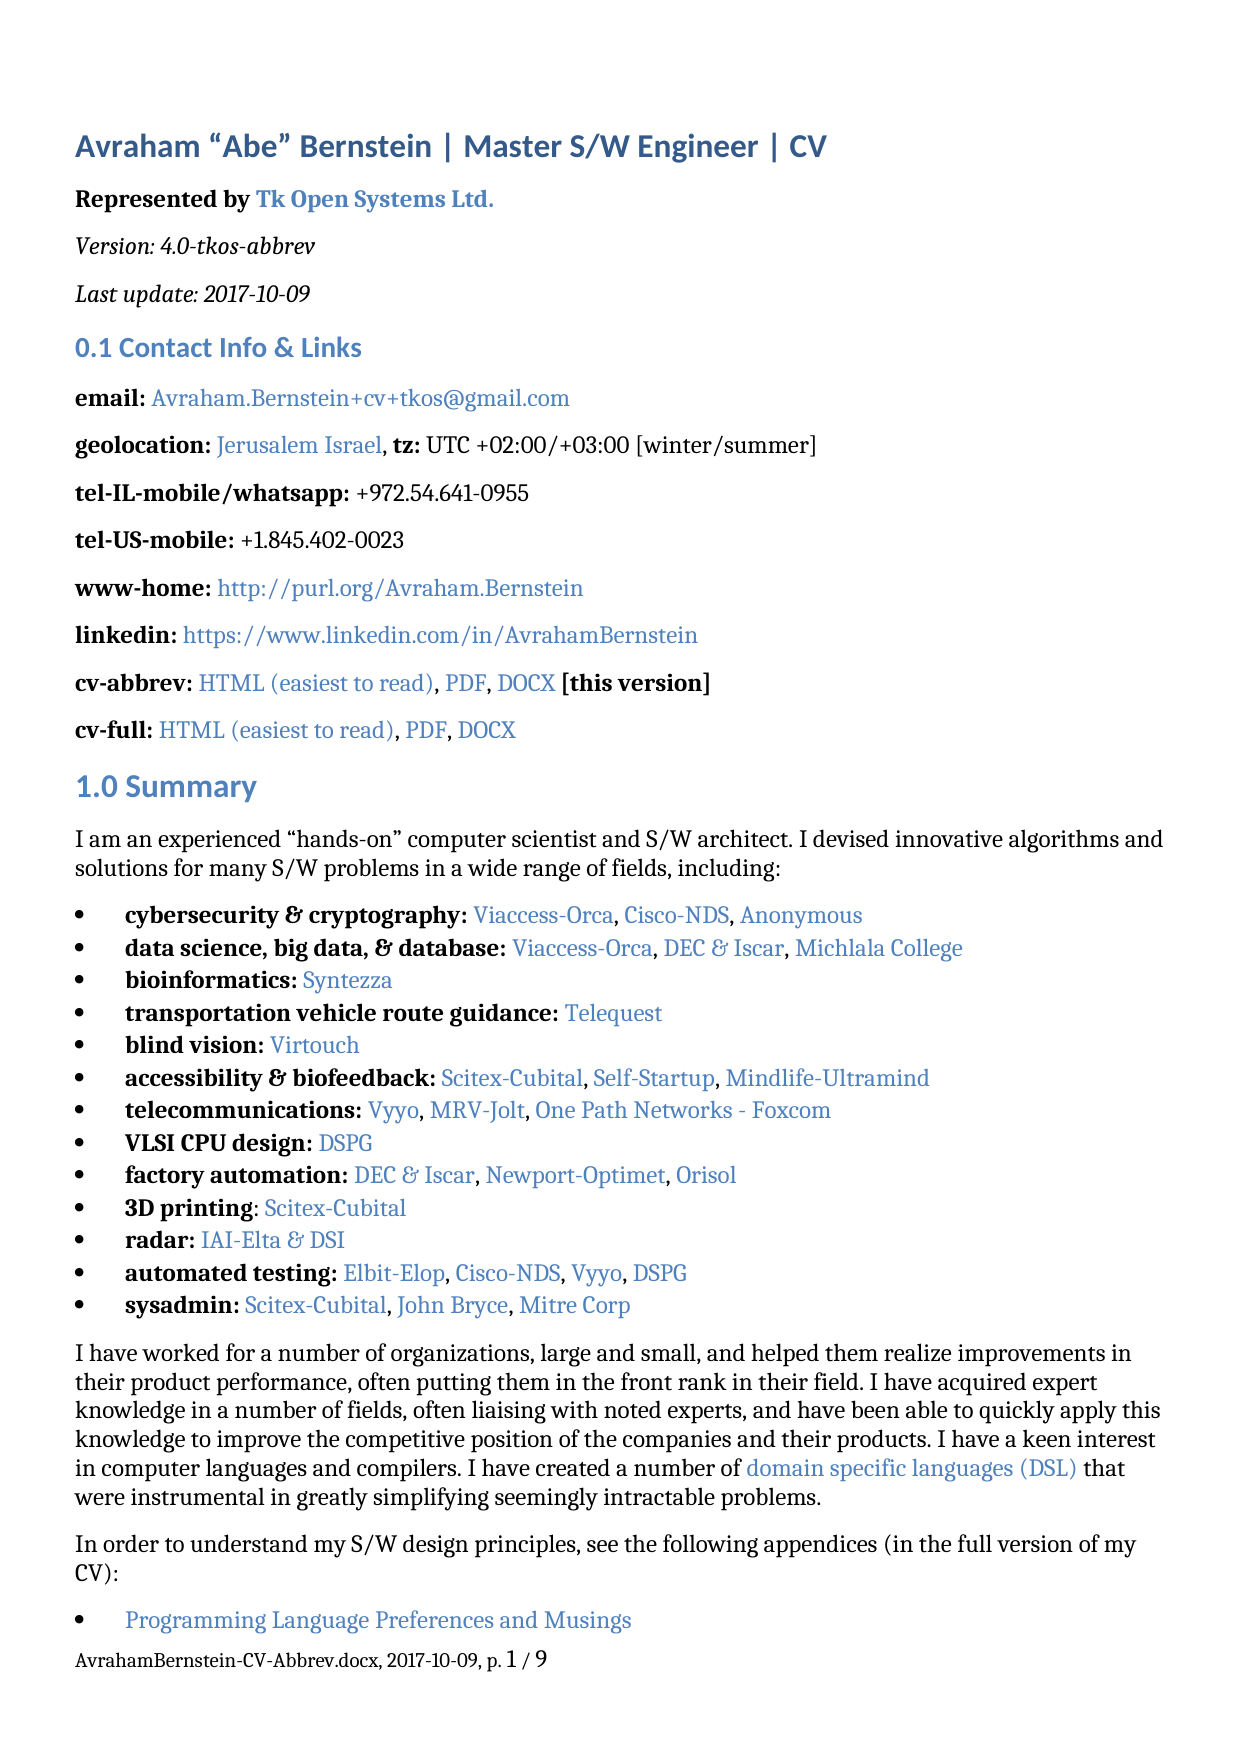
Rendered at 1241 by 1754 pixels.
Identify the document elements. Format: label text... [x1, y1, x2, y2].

text Last update: 2017-10-09 [75, 279, 1165, 308]
text In order to understand my S/W design principles, see the following appendices (in the full version of my CV): [75, 1530, 1165, 1587]
list factory automation: DEC & Iscar, Newport-Optimet, Orisol [75, 1161, 1165, 1190]
list 3D printing: Scitex-Cubital [75, 1194, 1165, 1222]
list Programming Language Preferences and Musings [75, 1606, 1165, 1635]
list accessibility & biofeedback: Scitex-Cubital, Self-Startup, Mindlife-Ultramind [75, 1064, 1165, 1092]
list VLSI CPU design: DSPG [75, 1129, 1165, 1157]
text geolocation: Jerusalem Israel, tz: UTC +02:00/+03:00 [winter/summer] [75, 431, 1165, 460]
list cybersecurity & cryptography: Viaccess-Orca, Cisco-NDS, Anonymous [75, 901, 1165, 930]
text tel-IL-mobile/whatsapp: +972.54.641-0955 [75, 478, 1165, 507]
subtitle 0.1 Contact Info & Links [75, 329, 1165, 365]
list radar: IAI-Elta & DSI [75, 1226, 1165, 1255]
text Version: 4.0-tkos-abbrev [75, 232, 1165, 261]
text www-home: http://purl.org/Avraham.Bernstein [75, 573, 1165, 602]
text I have worked for a number of organizations, large and small, and helped them realize improvements in their product performance, often putting them in the front rank in their field. I have acquired expert knowledge in a number of fields, often liaising with noted experts, and have been able to quickly apply this knowledge to improve the competitive position of the companies and their products. I have a keen interest in computer languages and compilers. I have created a number of domain specific languages (DSL) that were instrumental in greatly simplifying seemingly intractable problems. [75, 1339, 1165, 1511]
subtitle 1.0 Summary [75, 766, 1165, 806]
text cv-full: HTML (easiest to read), PDF, DOCX [75, 716, 1165, 745]
list telecommunications: Vyyo, MRV-Jolt, One Path Networks - Foxcom [75, 1096, 1165, 1125]
list blind vision: Virtouch [75, 1031, 1165, 1060]
subtitle Avraham “Abe” Bernstein | Master S/W Engineer | CV [75, 125, 1165, 166]
list sysadmin: Scitex-Cubital, John Bryce, Mitre Corp [75, 1291, 1165, 1320]
text tel-US-mobile: +1.845.402-0023 [75, 526, 1165, 555]
list automated testing: Elbit-Elop, Cisco-NDS, Vyyo, DSPG [75, 1259, 1165, 1287]
list bioinformatics: Syntezza [75, 966, 1165, 995]
text linkedin: https://www.linkedin.com/in/AvrahamBernstein [75, 621, 1165, 650]
text email: Avraham.Bernstein+cv+tkos@gmail.com [75, 383, 1165, 412]
list data science, big data, & database: Viaccess-Orca, DEC & Iscar, Michlala College [75, 934, 1165, 962]
text cv-abbrev: HTML (easiest to read), PDF, DOCX [this version] [75, 668, 1165, 697]
text Represented by Tk Open Systems Ltd. [75, 184, 1165, 213]
text I am an experienced “hands-on” computer scientist and S/W architect. I devised innovative algorithms and solutions for many S/W problems in a wide range of fields, including: [75, 825, 1165, 882]
list transportation vehicle route guidance: Telequest [75, 999, 1165, 1027]
